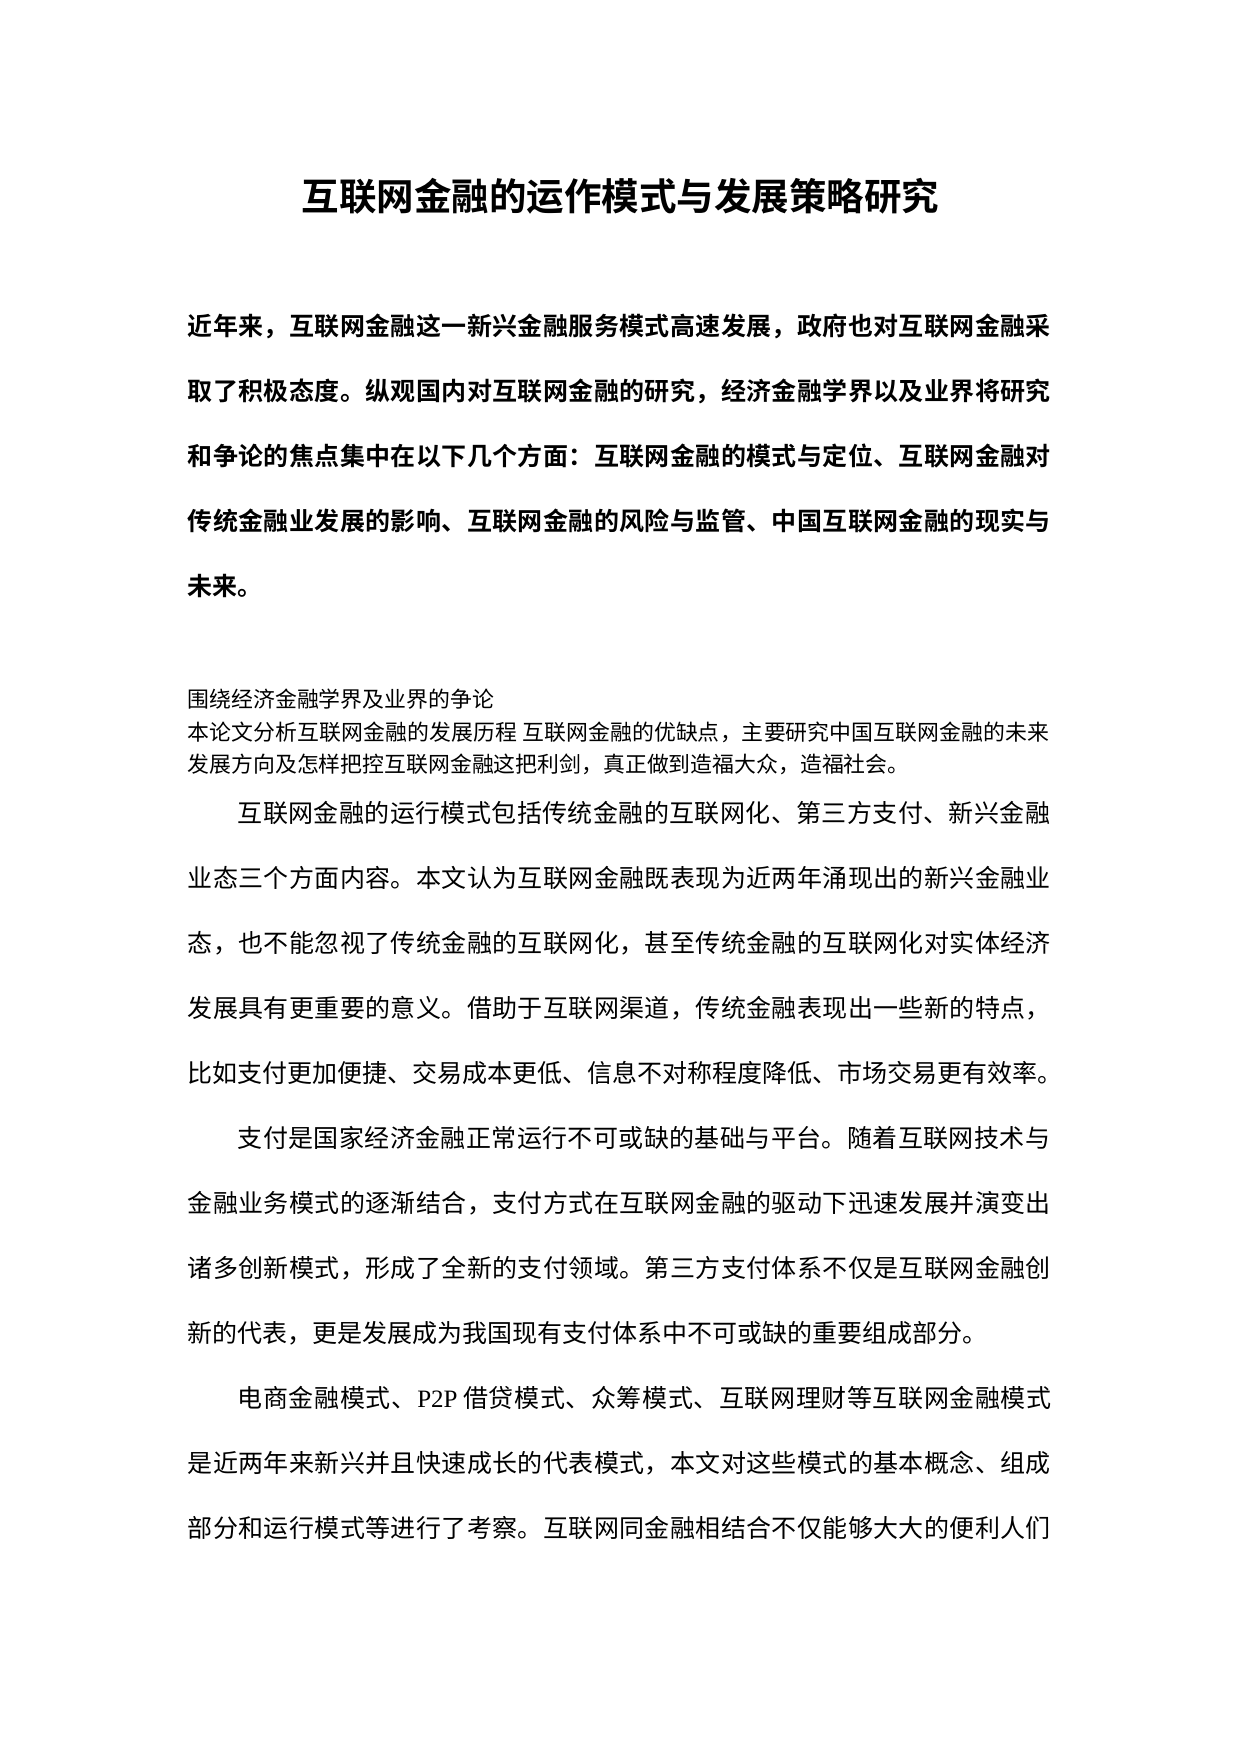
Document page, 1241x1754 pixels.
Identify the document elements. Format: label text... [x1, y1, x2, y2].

text 本论文分析互联网金融的发展历程 互联网金融的优缺点，主要研究中国互联网金融的未来发展方向及怎样把控互联网金融这把利剑，真正做到造福大众，造福社会。 [187, 714, 1053, 779]
text 支付是国家经济金融正常运行不可或缺的基础与平台。随着互联网技术与金融业务模式的逐渐结合，支付方式在互联网金融的驱动下迅速发展并演变出诸多创新模式，形成了全新的支付领域。第三方支付体系不仅是互联网金融创新的代表，更是发展成为我国现有支付体系中不可或缺的重要组成部分。 [187, 1104, 1053, 1364]
text 互联网金融的运行模式包括传统金融的互联网化、第三方支付、新兴金融业态三个方面内容。本文认为互联网金融既表现为近两年涌现出的新兴金融业态，也不能忽视了传统金融的互联网化，甚至传统金融的互联网化对实体经济发展具有更重要的意义。借助于互联网渠道，传统金融表现出一些新的特点，比如支付更加便捷、交易成本更低、信息不对称程度降低、市场交易更有效率。 [187, 779, 1053, 1104]
text 近年来，互联网金融这一新兴金融服务模式高速发展，政府也对互联网金融采取了积极态度。纵观国内对互联网金融的研究，经济金融学界以及业界将研究和争论的焦点集中在以下几个方面：互联网金融的模式与定位、互联网金融对传统金融业发展的影响、互联网金融的风险与监管、中国互联网金融的现实与未来。 [187, 292, 1053, 617]
text 互联网金融的运作模式与发展策略研究 [187, 162, 1053, 227]
text 围绕经济金融学界及业界的争论 [187, 682, 1053, 714]
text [187, 1364, 1053, 1559]
